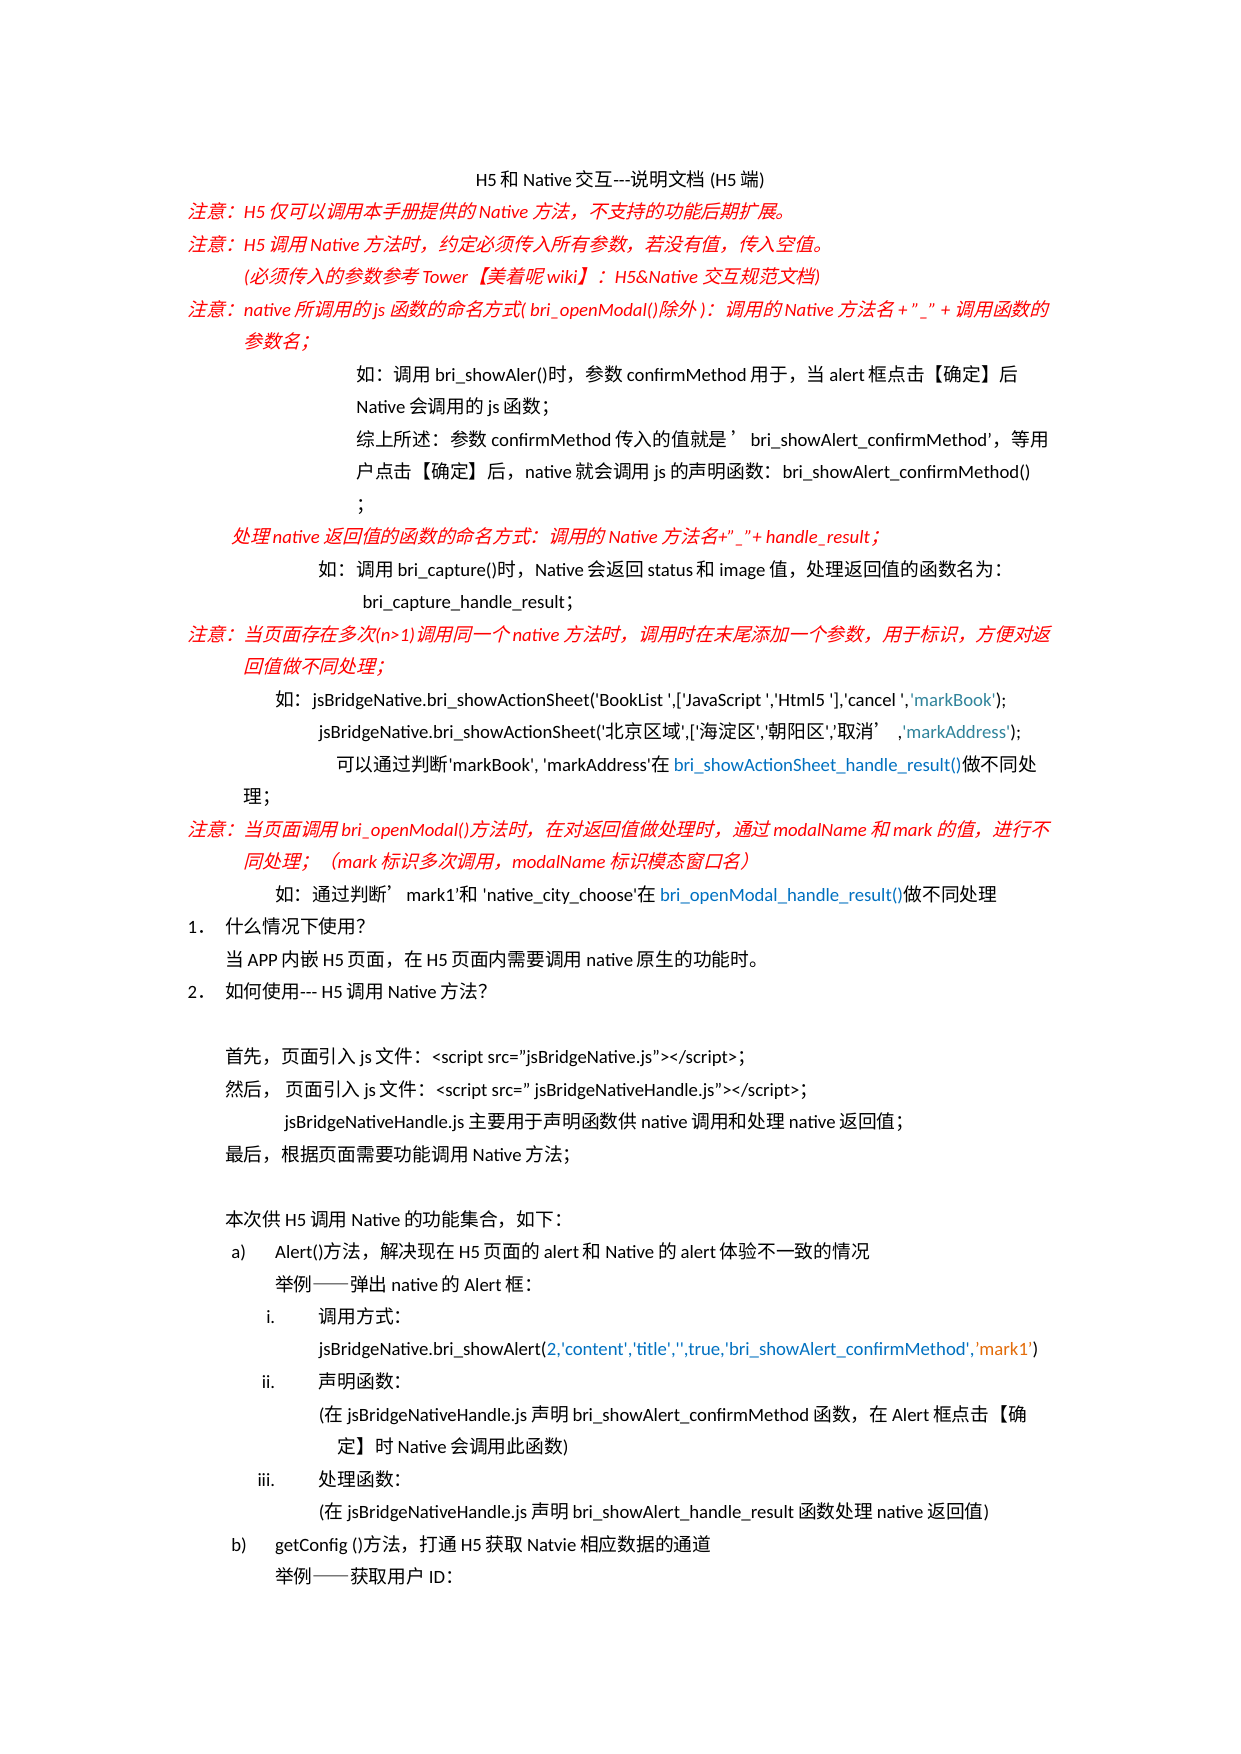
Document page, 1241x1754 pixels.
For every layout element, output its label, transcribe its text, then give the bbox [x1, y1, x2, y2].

text 注意：当页面存在多次(n>1)调用同一个native方法时，调用时在末尾添加一个参数，用于标识，方便对返回值做不同处理； [187, 617, 1053, 682]
list 然后， 页面引入js文件：<script src=” jsBridgeNativeHandle.js”></script>； [225, 1072, 1053, 1104]
text 如：调用bri_showAler()时，参数confirmMethod用于，当alert框点击【确定】后Native会调用的js函数； [319, 357, 1053, 422]
list 什么情况下使用？ [187, 909, 1053, 942]
text bri_capture_handle_result； [187, 584, 1053, 617]
text 如：通过判断’mark1’和 'native_city_choose'在bri_openModal_handle_result()做不同处理 [187, 877, 1053, 909]
list getConfig ()方法，打通H5获取Natvie相应数据的通道 [231, 1527, 1053, 1559]
text 如：调用bri_capture()时，Native会返回status和image值，处理返回值的函数名为： [187, 552, 1053, 584]
text (必须传入的参数参考Tower【美着呢wiki】：H5&Native交互规范文档) [212, 259, 1053, 292]
list 处理函数： [275, 1462, 1053, 1494]
list 声明函数： [275, 1364, 1053, 1397]
text 注意：当页面调用bri_openModal()方法时，在对返回值做处理时，通过modalName和mark的值，进行不同处理；（mark标识多次调用，modalName标识模态窗口名） [187, 812, 1053, 877]
text 注意：H5调用Native方法时，约定必须传入所有参数，若没有值，传入空值。 [187, 227, 1053, 259]
list 举例——获取用户ID： [275, 1559, 1053, 1592]
list 最后，根据页面需要功能调用Native方法； [225, 1137, 1053, 1169]
text 综上所述：参数confirmMethod传入的值就是 ’bri_showAlert_confirmMethod’，等用户点击【确定】后，native就会调用js的声明函数：bri_showAlert_confirmMethod() ； [319, 422, 1053, 519]
list 首先，页面引入js文件：<script src=”jsBridgeNative.js”></script>； [225, 1039, 1053, 1072]
text H5和Native交互---说明文档 (H5端) [187, 162, 1053, 194]
list jsBridgeNativeHandle.js主要用于声明函数供native调用和处理native返回值； [275, 1104, 1053, 1137]
list Alert()方法，解决现在H5页面的alert和Native的alert体验不一致的情况 [231, 1234, 1053, 1267]
list 调用方式： jsBridgeNative.bri_showAlert(2,'content','title','',true,'bri_showAlert_confirmMethod',’mark1’) [275, 1299, 1053, 1364]
list 举例——弹出native的Alert框： [275, 1267, 1053, 1299]
list 如何使用--- H5调用Native方法？ [187, 974, 1053, 1007]
text 注意：H5仅可以调用本手册提供的Native方法，不支持的功能后期扩展。 [187, 194, 1053, 227]
list 本次供H5调用Native的功能集合，如下： [225, 1202, 1053, 1234]
text (在jsBridgeNativeHandle.js声明bri_showAlert_confirmMethod函数，在Alert框点击【确定】时Native会调用此函数) [319, 1397, 1053, 1462]
text 如：jsBridgeNative.bri_showActionSheet('BookList ',['JavaScript ','Html5 '],'cancel ','markBook'); jsBridgeNative.bri_showActionSheet('北京区域',['海淀区','朝阳区',’取消’ ,'markAddress'); 可以通过判断'markBook', 'markAddress'在bri_showActionSheet_handle_result()做不同处理； [187, 682, 1053, 812]
list (在jsBridgeNativeHandle.js声明bri_showAlert_handle_result函数处理native返回值) [312, 1494, 1053, 1527]
list 当APP内嵌H5页面，在H5页面内需要调用native原生的功能时。 [225, 942, 1053, 974]
text 注意：native所调用的js函数的命名方式( bri_openModal()除外 )：调用的Native方法名 + ”_” + 调用函数的参数名； [187, 292, 1053, 357]
text 处理native返回值的函数的命名方式：调用的Native方法名+”_”+ handle_result； [187, 519, 1053, 552]
